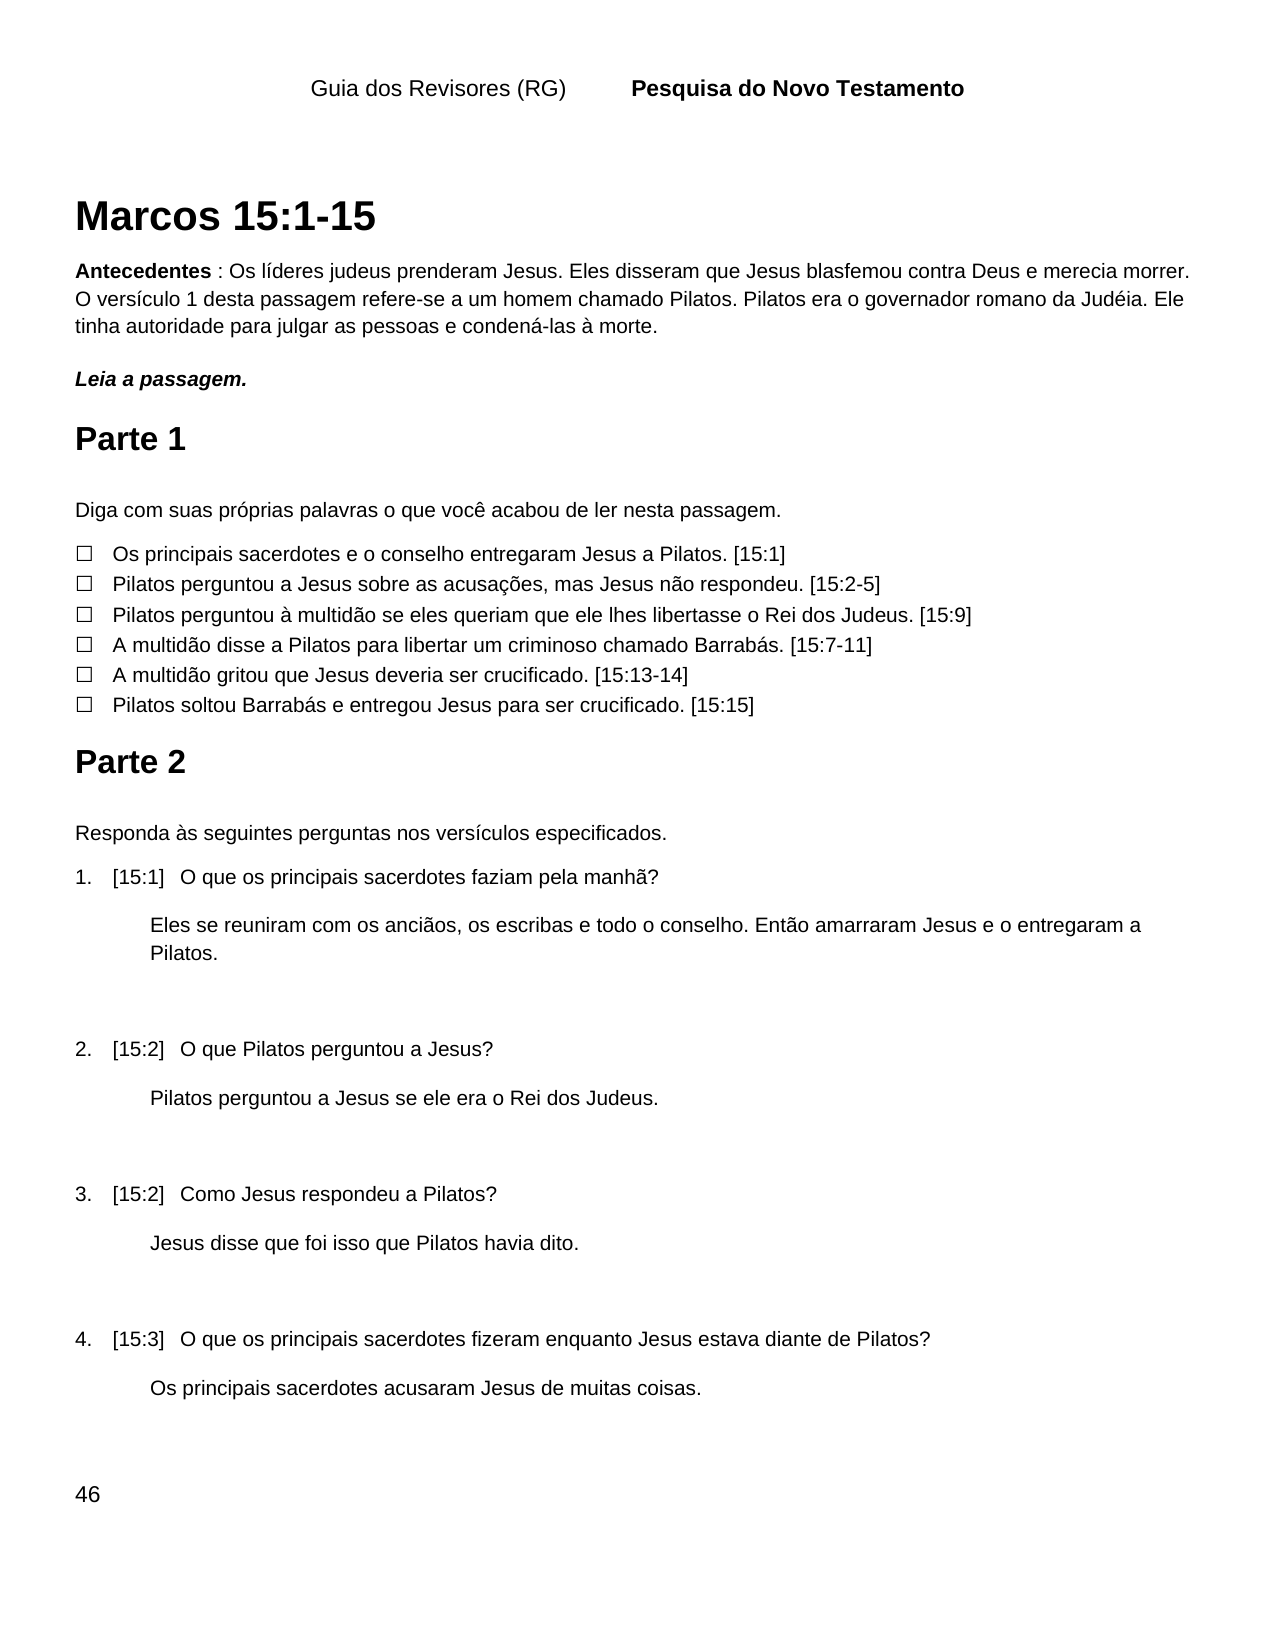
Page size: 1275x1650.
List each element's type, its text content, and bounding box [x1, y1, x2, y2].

list [15:2] O que Pilatos perguntou a Jesus? [75, 1037, 1200, 1061]
list A multidão disse a Pilatos para libertar um criminoso chamado Barrabás. [15:7-11] [75, 633, 1200, 657]
text Parte 1 [75, 419, 1200, 458]
text Leia a passagem. [75, 367, 1200, 391]
list A multidão gritou que Jesus deveria ser crucificado. [15:13-14] [75, 663, 1200, 687]
text Jesus disse que foi isso que Pilatos havia dito. [150, 1231, 1200, 1254]
text Os principais sacerdotes acusaram Jesus de muitas coisas. [150, 1376, 1200, 1399]
list [15:2] Como Jesus respondeu a Pilatos? [75, 1182, 1200, 1206]
list [15:1] O que os principais sacerdotes faziam pela manhã? [75, 865, 1200, 889]
text Eles se reuniram com os anciãos, os escribas e todo o conselho. Então amarraram Jesus e o entregaram a Pilatos. [150, 913, 1200, 964]
list Pilatos perguntou à multidão se eles queriam que ele lhes libertasse o Rei dos Judeus. [15:9] [75, 602, 1200, 626]
list [15:3] O que os principais sacerdotes fizeram enquanto Jesus estava diante de Pilatos? [75, 1327, 1200, 1351]
list Pilatos perguntou a Jesus sobre as acusações, mas Jesus não respondeu. [15:2-5] [75, 572, 1200, 596]
list Os principais sacerdotes e o conselho entregaram Jesus a Pilatos. [15:1] [75, 542, 1200, 566]
text Responda às seguintes perguntas nos versículos especificados. [75, 820, 1200, 844]
text Pilatos perguntou a Jesus se ele era o Rei dos Judeus. [150, 1086, 1200, 1109]
text Diga com suas próprias palavras o que você acabou de ler nesta passagem. [75, 498, 1200, 522]
list Pilatos soltou Barrabás e entregou Jesus para ser crucificado. [15:15] [75, 693, 1200, 717]
subtitle Marcos 15:1-15 [75, 192, 1200, 239]
text Parte 2 [75, 742, 1200, 780]
text Antecedentes : Os líderes judeus prenderam Jesus. Eles disseram que Jesus blasfemou contra Deus e merecia morrer. O versículo 1 desta passagem refere-se a um homem chamado Pilatos. Pilatos era o governador romano da Judéia. Ele tinha autoridade para julgar as pessoas e condená-las à morte. [75, 259, 1200, 338]
